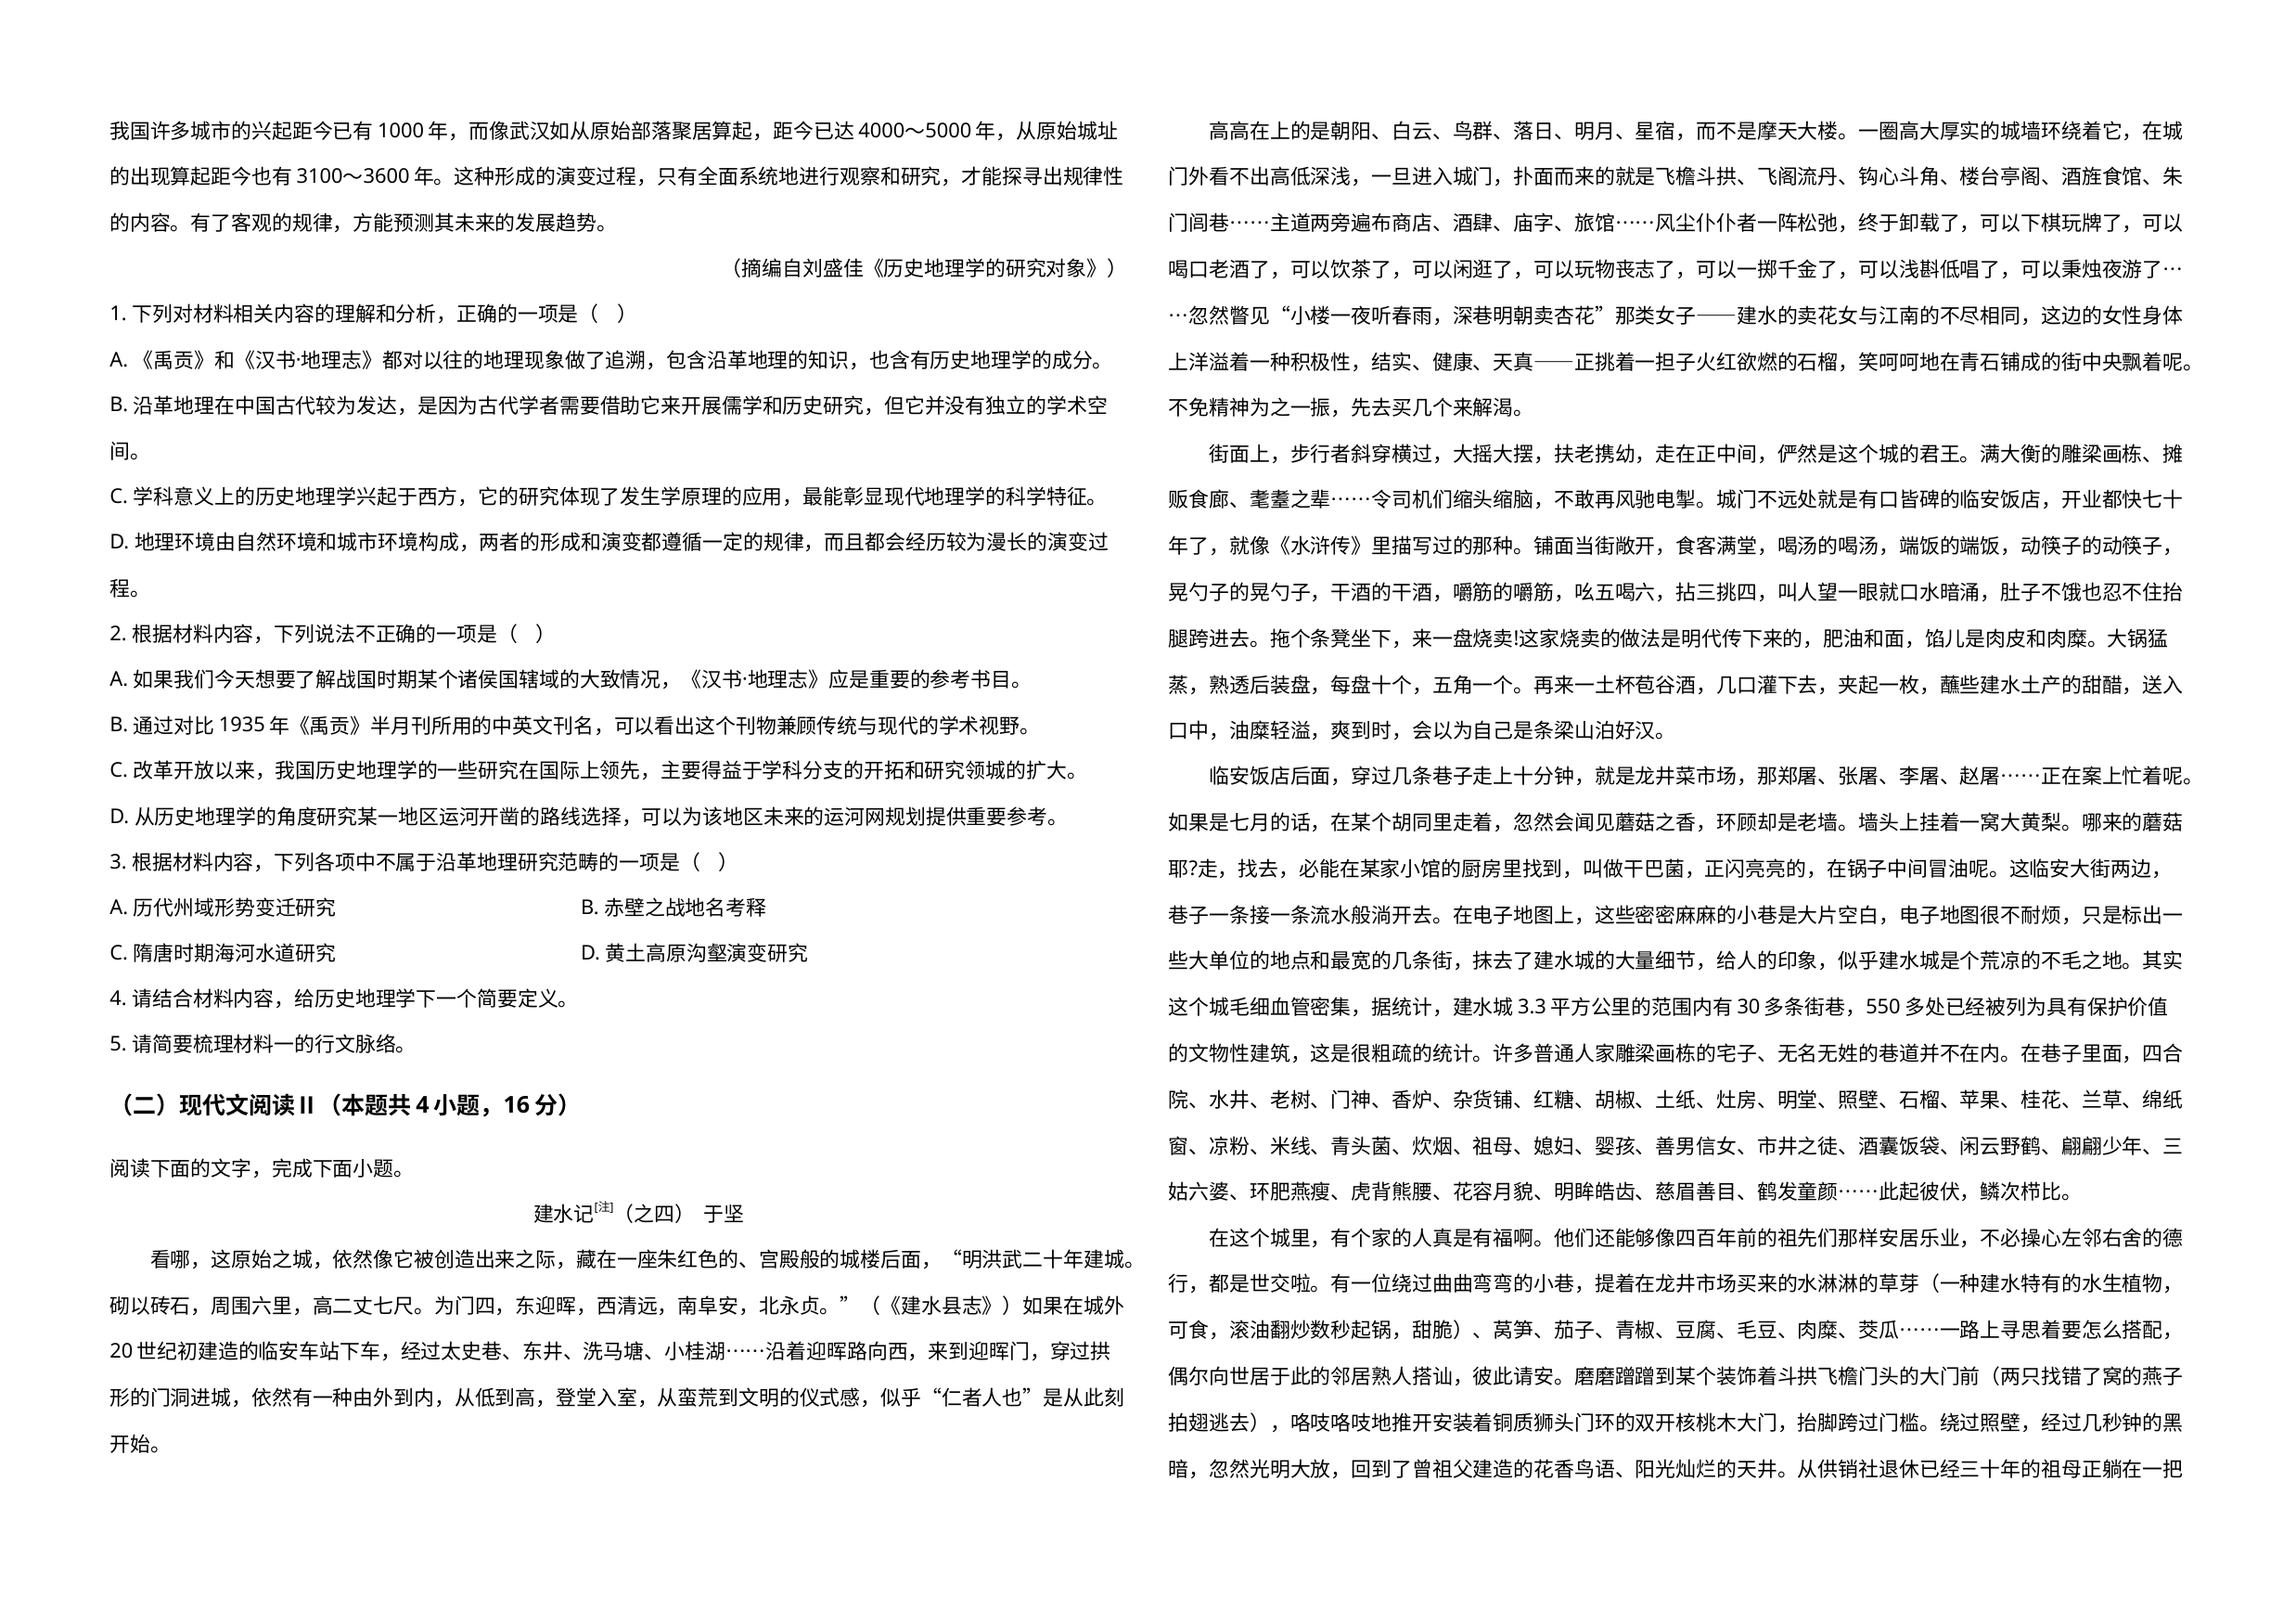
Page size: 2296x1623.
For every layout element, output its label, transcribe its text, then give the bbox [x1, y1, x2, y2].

text D. 从历史地理学的角度研究某一地区运河开凿的路线选择，可以为该地区未来的运河网规划提供重要参考。 [109, 800, 1127, 831]
text （摘编自刘盛佳《历史地理学的研究对象》） [109, 252, 1127, 283]
text A. 历代州域形势变迁研究 B. 赤壁之战地名考释 [109, 891, 1127, 921]
text B. 沿革地理在中国古代较为发达，是因为古代学者需要借助它来开展儒学和历史研究，但它并没有独立的学术空间。 [109, 389, 1127, 466]
text 建水记[注]（之四） 于坚 [109, 1197, 1127, 1228]
text 阅读下面的文字，完成下面小题。 [109, 1152, 1127, 1182]
text 看哪，这原始之城，依然像它被创造出来之际，藏在一座朱红色的、宫殿般的城楼后面，“明洪武二十年建城。砌以砖石，周围六里，高二丈七尺。为门四，东迎晖，西清远，南阜安，北永贞。”（《建水县志》）如果在城外20世纪初建造的临安车站下车，经过太史巷、东井、洗马塘、小桂湖……沿着迎晖路向西，来到迎晖门，穿过拱形的门洞进城，依然有一种由外到内，从低到高，登堂入室，从蛮荒到文明的仪式感，似乎“仁者人也”是从此刻开始。 [109, 1243, 1127, 1458]
text C. 改革开放以来，我国历史地理学的一些研究在国际上领先，主要得益于学科分支的开拓和研究领城的扩大。 [109, 754, 1127, 785]
text C. 学科意义上的历史地理学兴起于西方，它的研究体现了发生学原理的应用，最能彰显现代地理学的科学特征。 [109, 481, 1127, 511]
text 4. 请结合材料内容，给历史地理学下一个简要定义。 [109, 982, 1127, 1012]
text 1. 下列对材料相关内容的理解和分析，正确的一项是（ ） [109, 298, 1127, 328]
text B. 通过对比1935年《禹贡》半月刊所用的中英文刊名，可以看出这个刊物兼顾传统与现代的学术视野。 [109, 709, 1127, 740]
text 2. 根据材料内容，下列说法不正确的一项是（ ） [109, 618, 1127, 649]
text A. 《禹贡》和《汉书·地理志》都对以往的地理现象做了追溯，包含沿革地理的知识，也含有历史地理学的成分。 [109, 343, 1127, 374]
text 高高在上的是朝阳、白云、鸟群、落日、明月、星宿，而不是摩天大楼。一圈高大厚实的城墙环绕着它，在城门外看不出高低深浅，一旦进入城门，扑面而来的就是飞檐斗拱、飞阁流丹、钩心斗角、楼台亭阁、酒旌食馆、朱门闾巷……主道两旁遍布商店、酒肆、庙字、旅馆……风尘仆仆者一阵松弛，终于卸载了，可以下棋玩牌了，可以喝口老酒了，可以饮茶了，可以闲逛了，可以玩物丧志了，可以一掷千金了，可以浅斟低唱了，可以秉烛夜游了……忽然瞥见“小楼一夜听春雨，深巷明朝卖杏花”那类女子——建水的卖花女与江南的不尽相同，这边的女性身体上洋溢着一种积极性，结实、健康、天真——正挑着一担子火红欲燃的石榴，笑呵呵地在青石铺成的街中央飘着呢。不免精神为之一振，先去买几个来解渴。 [1168, 114, 2187, 422]
text 临安饭店后面，穿过几条巷子走上十分钟，就是龙井菜市场，那郑屠、张屠、李屠、赵屠……正在案上忙着呢。如果是七月的话，在某个胡同里走着，忽然会闻见蘑菇之香，环顾却是老墙。墙头上挂着一窝大黄梨。哪来的蘑菇耶?走，找去，必能在某家小馆的厨房里找到，叫做干巴菌，正闪亮亮的，在锅子中间冒油呢。这临安大街两边，巷子一条接一条流水般淌开去。在电子地图上，这些密密麻麻的小巷是大片空白，电子地图很不耐烦，只是标出一些大单位的地点和最宽的几条街，抹去了建水城的大量细节，给人的印象，似乎建水城是个荒凉的不毛之地。其实这个城毛细血管密集，据统计，建水城3.3平方公里的范围内有30多条街巷，550多处已经被列为具有保护价值的文物性建筑，这是很粗疏的统计。许多普通人家雕梁画栋的宅子、无名无姓的巷道并不在内。在巷子里面，四合院、水井、老树、门神、香炉、杂货铺、红糖、胡椒、土纸、灶房、明堂、照壁、石榴、苹果、桂花、兰草、绵纸窗、凉粉、米线、青头菌、炊烟、祖母、媳妇、婴孩、善男信女、市井之徒、酒囊饭袋、闲云野鹤、翩翩少年、三姑六婆、环肥燕瘦、虎背熊腰、花容月貌、明眸皓齿、慈眉善目、鹤发童颜……此起彼伏，鳞次栉比。 [1168, 760, 2187, 1206]
text 3. 根据材料内容，下列各项中不属于沿革地理研究范畴的一项是（ ） [109, 845, 1127, 876]
text D. 地理环境由自然环境和城市环境构成，两者的形成和演变都遵循一定的规律，而且都会经历较为漫长的演变过程。 [109, 526, 1127, 603]
text 5. 请简要梳理材料一的行文脉络。 [109, 1027, 1127, 1058]
text A. 如果我们今天想要了解战国时期某个诸侯国辖域的大致情况，《汉书·地理志》应是重要的参考书目。 [109, 663, 1127, 694]
text （二）现代文阅读Ⅱ（本题共4小题，16分） [109, 1073, 1127, 1135]
text 街面上，步行者斜穿横过，大摇大摆，扶老携幼，走在正中间，俨然是这个城的君王。满大衡的雕梁画栋、摊贩食廊、耄耋之辈……令司机们缩头缩脑，不敢再风驰电掣。城门不远处就是有口皆碑的临安饭店，开业都快七十年了，就像《水浒传》里描写过的那种。铺面当街敞开，食客满堂，喝汤的喝汤，端饭的端饭，动筷子的动筷子，晃勺子的晃勺子，干酒的干酒，嚼筋的嚼筋，吆五喝六，拈三挑四，叫人望一眼就口水暗涌，肚子不饿也忍不住抬腿跨进去。拖个条凳坐下，来一盘烧卖!这家烧卖的做法是明代传下来的，肥油和面，馅儿是肉皮和肉糜。大锅猛蒸，熟透后装盘，每盘十个，五角一个。再来一土杯苞谷酒，几口灌下去，夹起一枚，蘸些建水土产的甜醋，送入口中，油糜轻溢，爽到时，会以为自己是条梁山泊好汉。 [1168, 437, 2187, 745]
text C. 隋唐时期海河水道研究 D. 黄土高原沟壑演变研究 [109, 936, 1127, 967]
